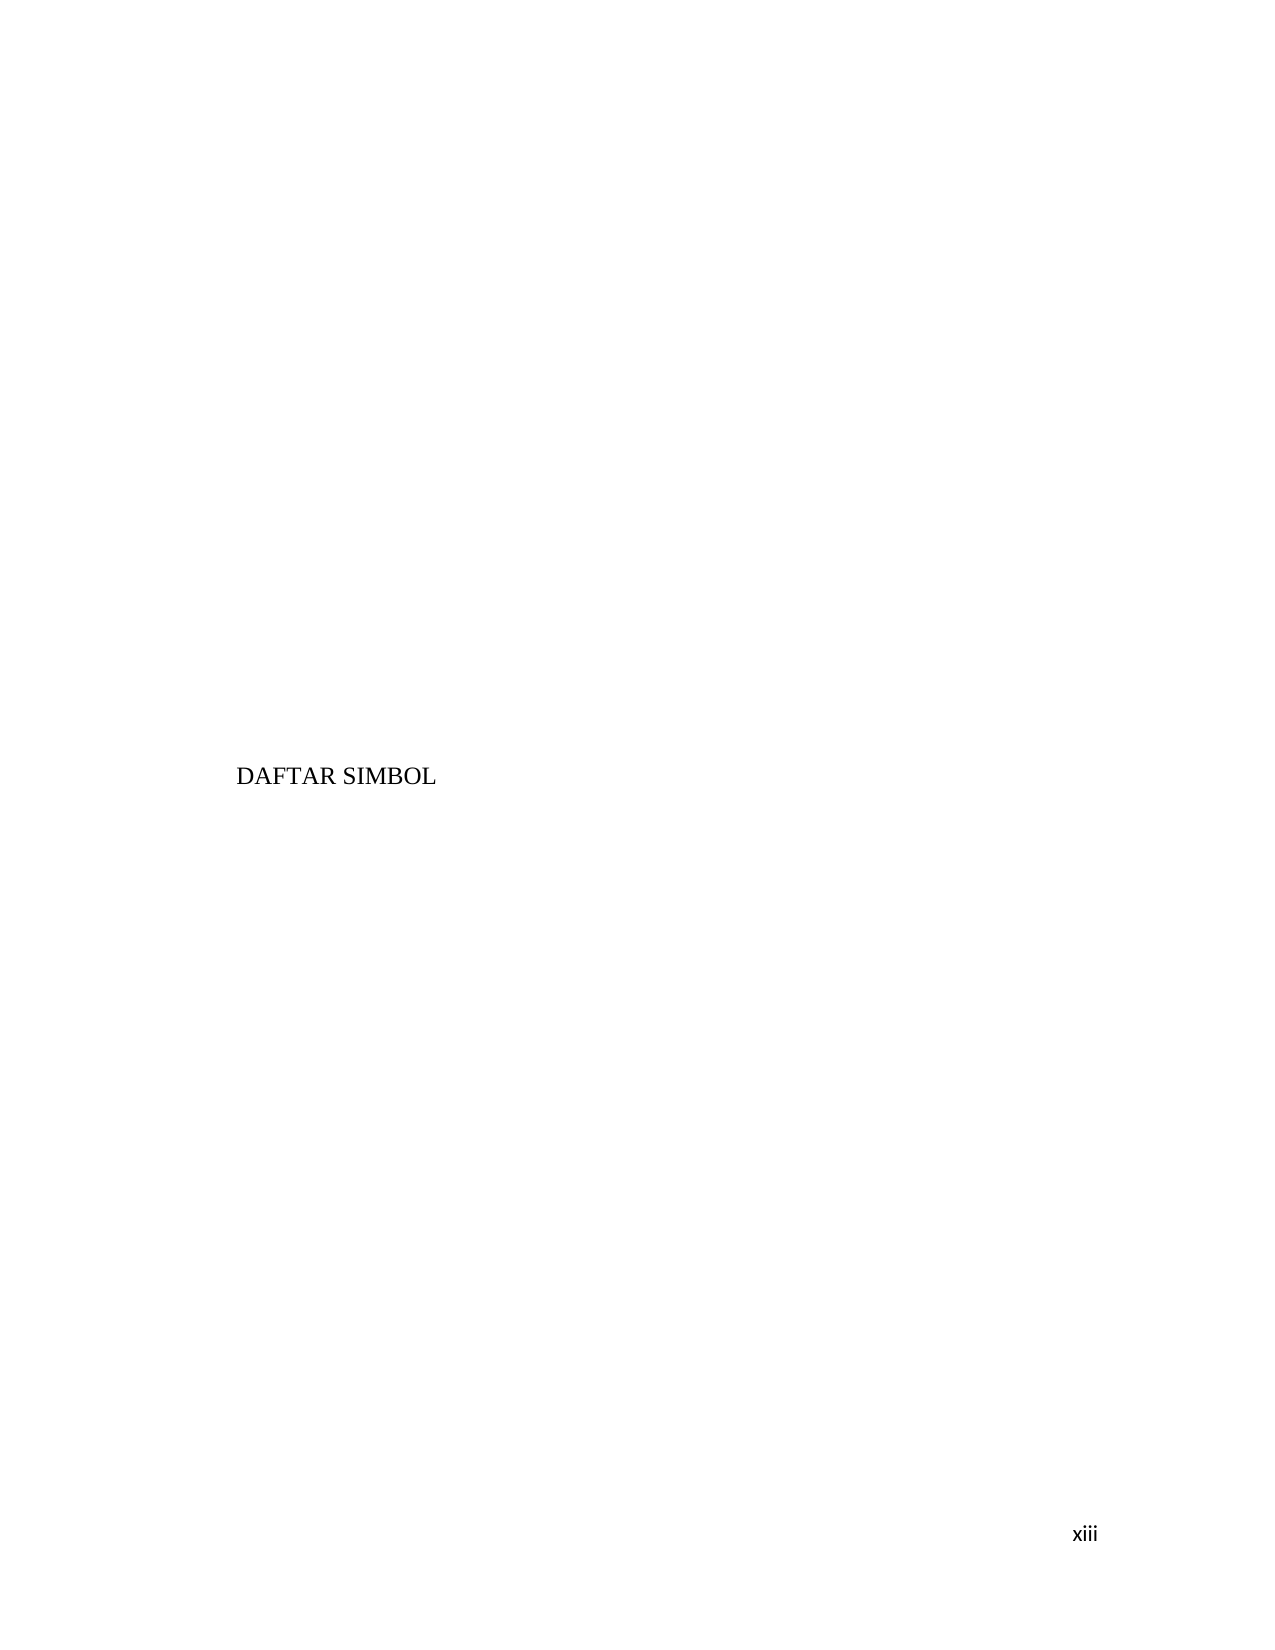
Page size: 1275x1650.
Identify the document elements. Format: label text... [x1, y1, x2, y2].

text DAFTAR SIMBOL [236, 761, 1098, 790]
